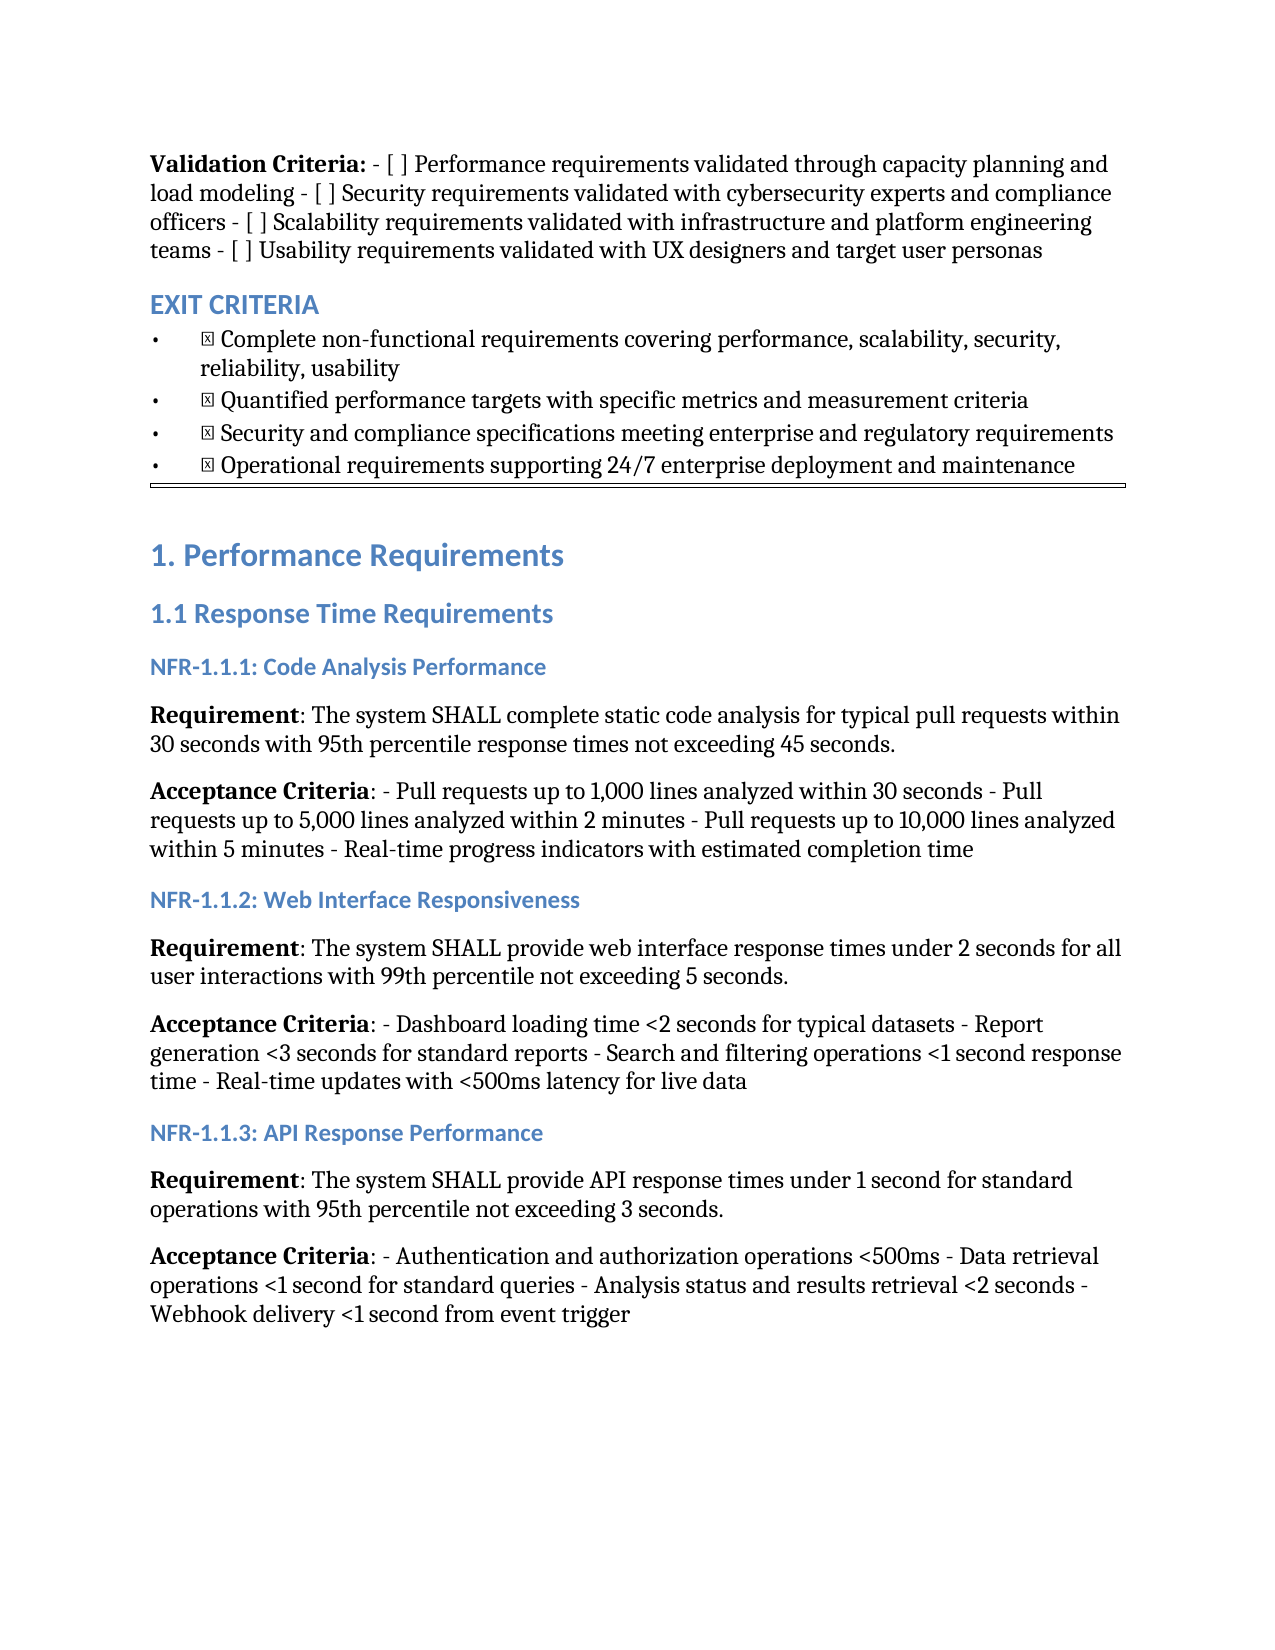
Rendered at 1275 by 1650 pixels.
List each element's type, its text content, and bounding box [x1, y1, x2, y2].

list ✅ Operational requirements supporting 24/7 enterprise deployment and maintenance [150, 451, 1125, 480]
list ✅ Quantified performance targets with specific metrics and measurement criteria [150, 386, 1125, 415]
subtitle NFR-1.1.2: Web Interface Responsiveness [150, 884, 1125, 915]
subtitle 1.1 Response Time Requirements [150, 595, 1125, 631]
subtitle 1. Performance Requirements [150, 533, 1125, 574]
text Acceptance Criteria: - Dashboard loading time <2 seconds for typical datasets - Report generation <3 seconds for standard reports - Search and filtering operations <1 second response time - Real-time updates with <500ms latency for live data [150, 1010, 1125, 1096]
text Requirement: The system SHALL provide web interface response times under 2 seconds for all user interactions with 99th percentile not exceeding 5 seconds. [150, 933, 1125, 991]
text Acceptance Criteria: - Pull requests up to 1,000 lines analyzed within 30 seconds - Pull requests up to 5,000 lines analyzed within 2 minutes - Pull requests up to 10,000 lines analyzed within 5 minutes - Real-time progress indicators with estimated completion time [150, 777, 1125, 863]
text Requirement: The system SHALL provide API response times under 1 second for standard operations with 95th percentile not exceeding 3 seconds. [150, 1166, 1125, 1223]
subtitle NFR-1.1.3: API Response Performance [150, 1117, 1125, 1147]
text Acceptance Criteria: - Authentication and authorization operations <500ms - Data retrieval operations <1 second for standard queries - Analysis status and results retrieval <2 seconds - Webhook delivery <1 second from event trigger [150, 1242, 1125, 1328]
list ✅ Complete non-functional requirements covering performance, scalability, security, reliability, usability [150, 325, 1125, 383]
text Validation Criteria: - [ ] Performance requirements validated through capacity planning and load modeling - [ ] Security requirements validated with cybersecurity experts and compliance officers - [ ] Scalability requirements validated with infrastructure and platform engineering teams - [ ] Usability requirements validated with UX designers and target user personas [150, 150, 1125, 265]
subtitle EXIT CRITERIA [150, 286, 1125, 321]
text Requirement: The system SHALL complete static code analysis for typical pull requests within 30 seconds with 95th percentile response times not exceeding 45 seconds. [150, 701, 1125, 758]
subtitle NFR-1.1.1: Code Analysis Performance [150, 652, 1125, 682]
list ✅ Security and compliance specifications meeting enterprise and regulatory requirements [150, 419, 1125, 448]
